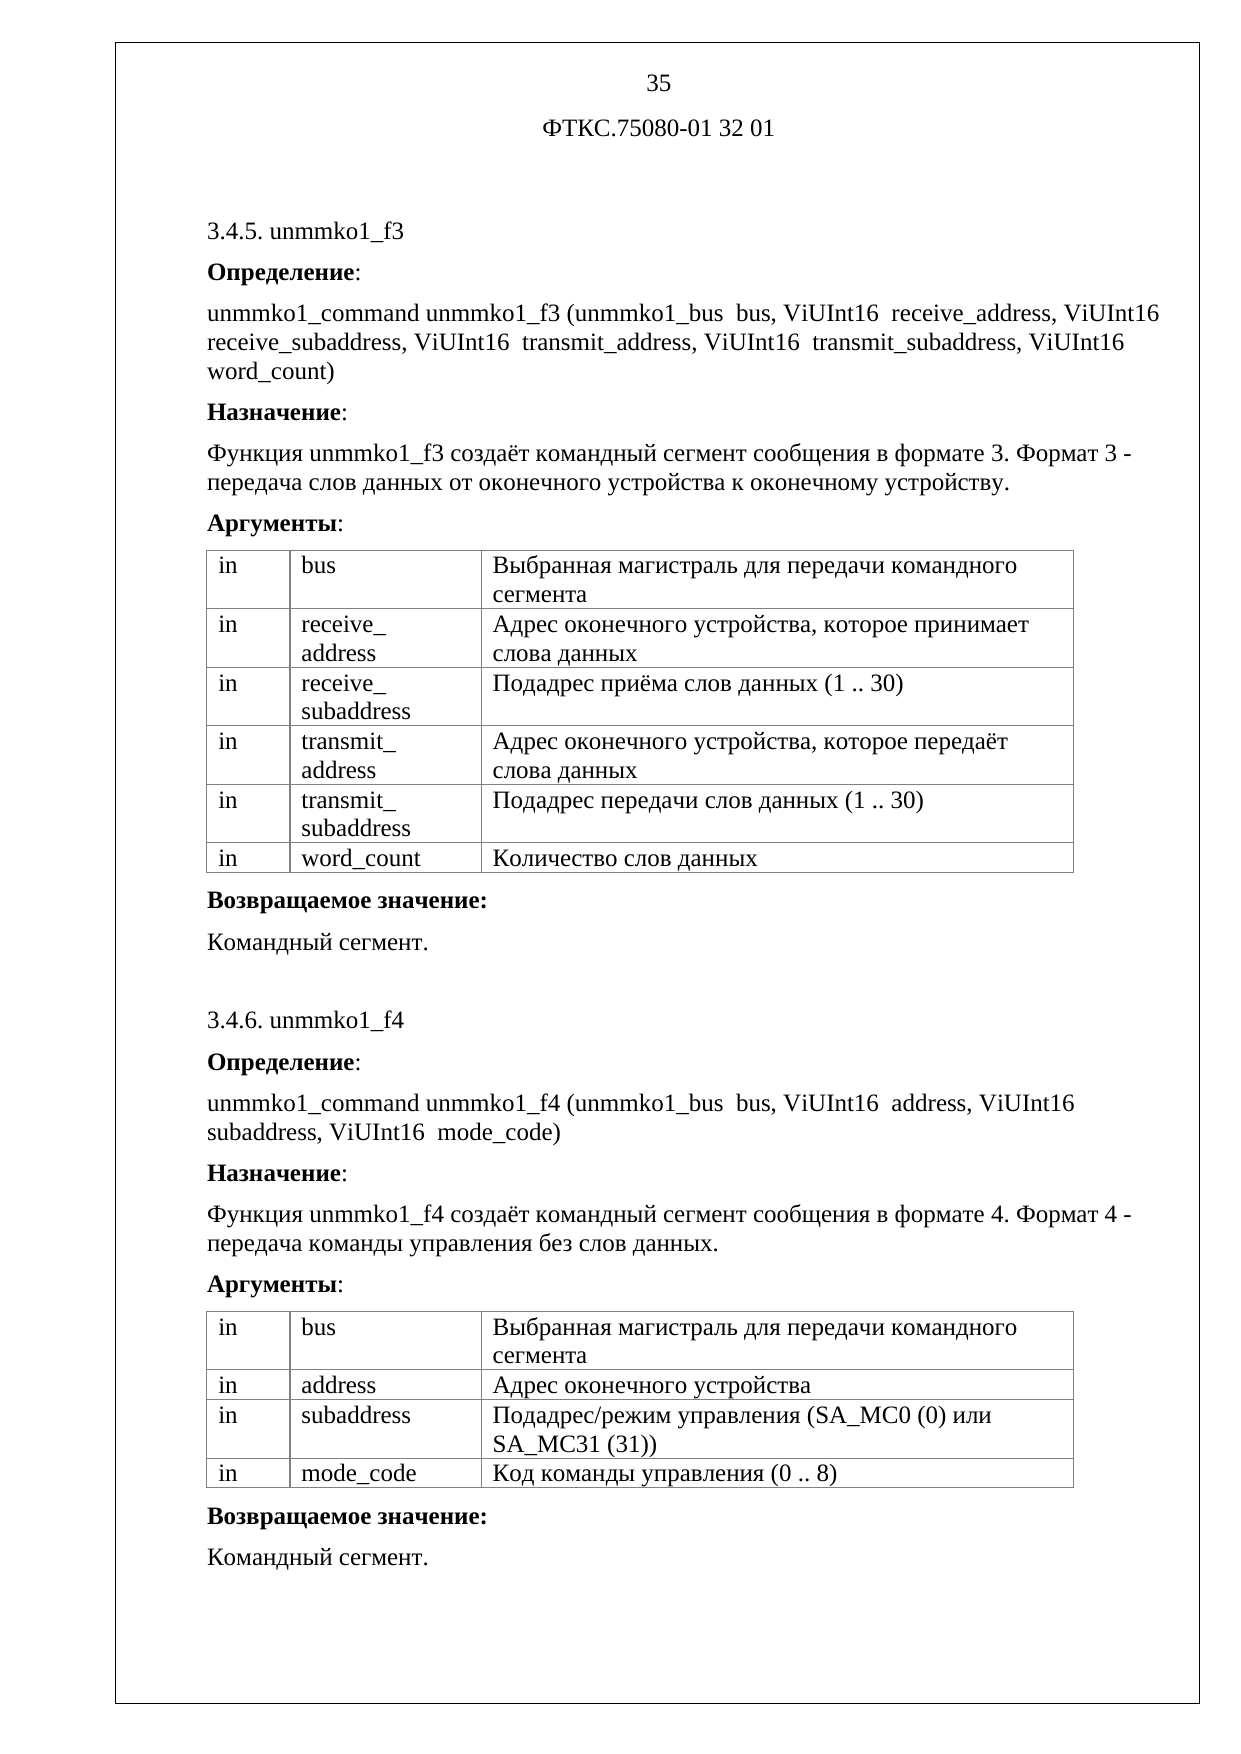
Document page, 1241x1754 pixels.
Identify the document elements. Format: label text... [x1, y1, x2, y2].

table_cell Адрес оконечного устройства, которое передаёт слова данных [482, 726, 1073, 784]
text unmmko1_command unmmko1_f4 (unmmko1_bus bus, ViUInt16 address, ViUInt16 subaddress, ViUInt16 mode_code) [207, 1088, 1169, 1146]
text Определение: [207, 257, 1169, 286]
table_cell Подадрес передачи слов данных (1 .. 30) [482, 785, 1073, 842]
table_cell address [291, 1370, 481, 1399]
text Аргументы: [207, 508, 1169, 537]
table_cell in [207, 1400, 289, 1457]
table_cell transmit_ subaddress [291, 785, 481, 842]
text Командный сегмент. [207, 1542, 1169, 1571]
text Аргументы: [207, 1269, 1169, 1298]
table_cell Подадрес приёма слов данных (1 .. 30) [482, 668, 1073, 725]
table_cell receive_ subaddress [291, 668, 481, 725]
text Функция unmmko1_f4 создаёт командный сегмент сообщения в формате 4. Формат 4 - передача команды управления без слов данных. [207, 1199, 1169, 1257]
table_cell word_count [291, 843, 481, 872]
table_cell transmit_ address [291, 726, 481, 784]
table_cell Адрес оконечного устройства, которое принимает слова данных [482, 609, 1073, 667]
table_cell in [207, 1459, 289, 1487]
text Функция unmmko1_f3 создаёт командный сегмент сообщения в формате 3. Формат 3 - передача слов данных от оконечного устройства к оконечному устройству. [207, 438, 1169, 496]
table_header in [207, 1312, 289, 1369]
table_header Выбранная магистраль для передачи командного сегмента [482, 1312, 1073, 1369]
table_cell subaddress [291, 1400, 481, 1457]
text Возвращаемое значение: [207, 1501, 1169, 1529]
table_cell Количество слов данных [482, 843, 1073, 872]
table_cell in [207, 1370, 289, 1399]
table_cell mode_code [291, 1459, 481, 1487]
table_cell in [207, 609, 289, 667]
text Назначение: [207, 397, 1169, 426]
text Возвращаемое значение: [207, 886, 1169, 914]
table_header bus [291, 551, 481, 608]
table_header in [207, 551, 289, 608]
table_header Выбранная магистраль для передачи командного сегмента [482, 551, 1073, 608]
table_cell Подадрес/режим управления (SA_MC0 (0) или SA_MC31 (31)) [482, 1400, 1073, 1457]
text Определение: [207, 1047, 1169, 1076]
table_cell Код команды управления (0 .. 8) [482, 1459, 1073, 1487]
table_cell in [207, 785, 289, 842]
table_cell in [207, 843, 289, 872]
text unmmko1_command unmmko1_f3 (unmmko1_bus bus, ViUInt16 receive_address, ViUInt16 receive_subaddress, ViUInt16 transmit_address, ViUInt16 transmit_subaddress, ViUInt16 word_count) [207, 298, 1169, 384]
subtitle unmmko1_f3 [148, 216, 1169, 244]
text Командный сегмент. [207, 927, 1169, 956]
table_cell Адрес оконечного устройства [482, 1370, 1073, 1399]
subtitle unmmko1_f4 [148, 1006, 1169, 1034]
table_cell in [207, 668, 289, 725]
table_cell in [207, 726, 289, 784]
table_cell receive_ address [291, 609, 481, 667]
table_header bus [291, 1312, 481, 1369]
text Назначение: [207, 1158, 1169, 1187]
